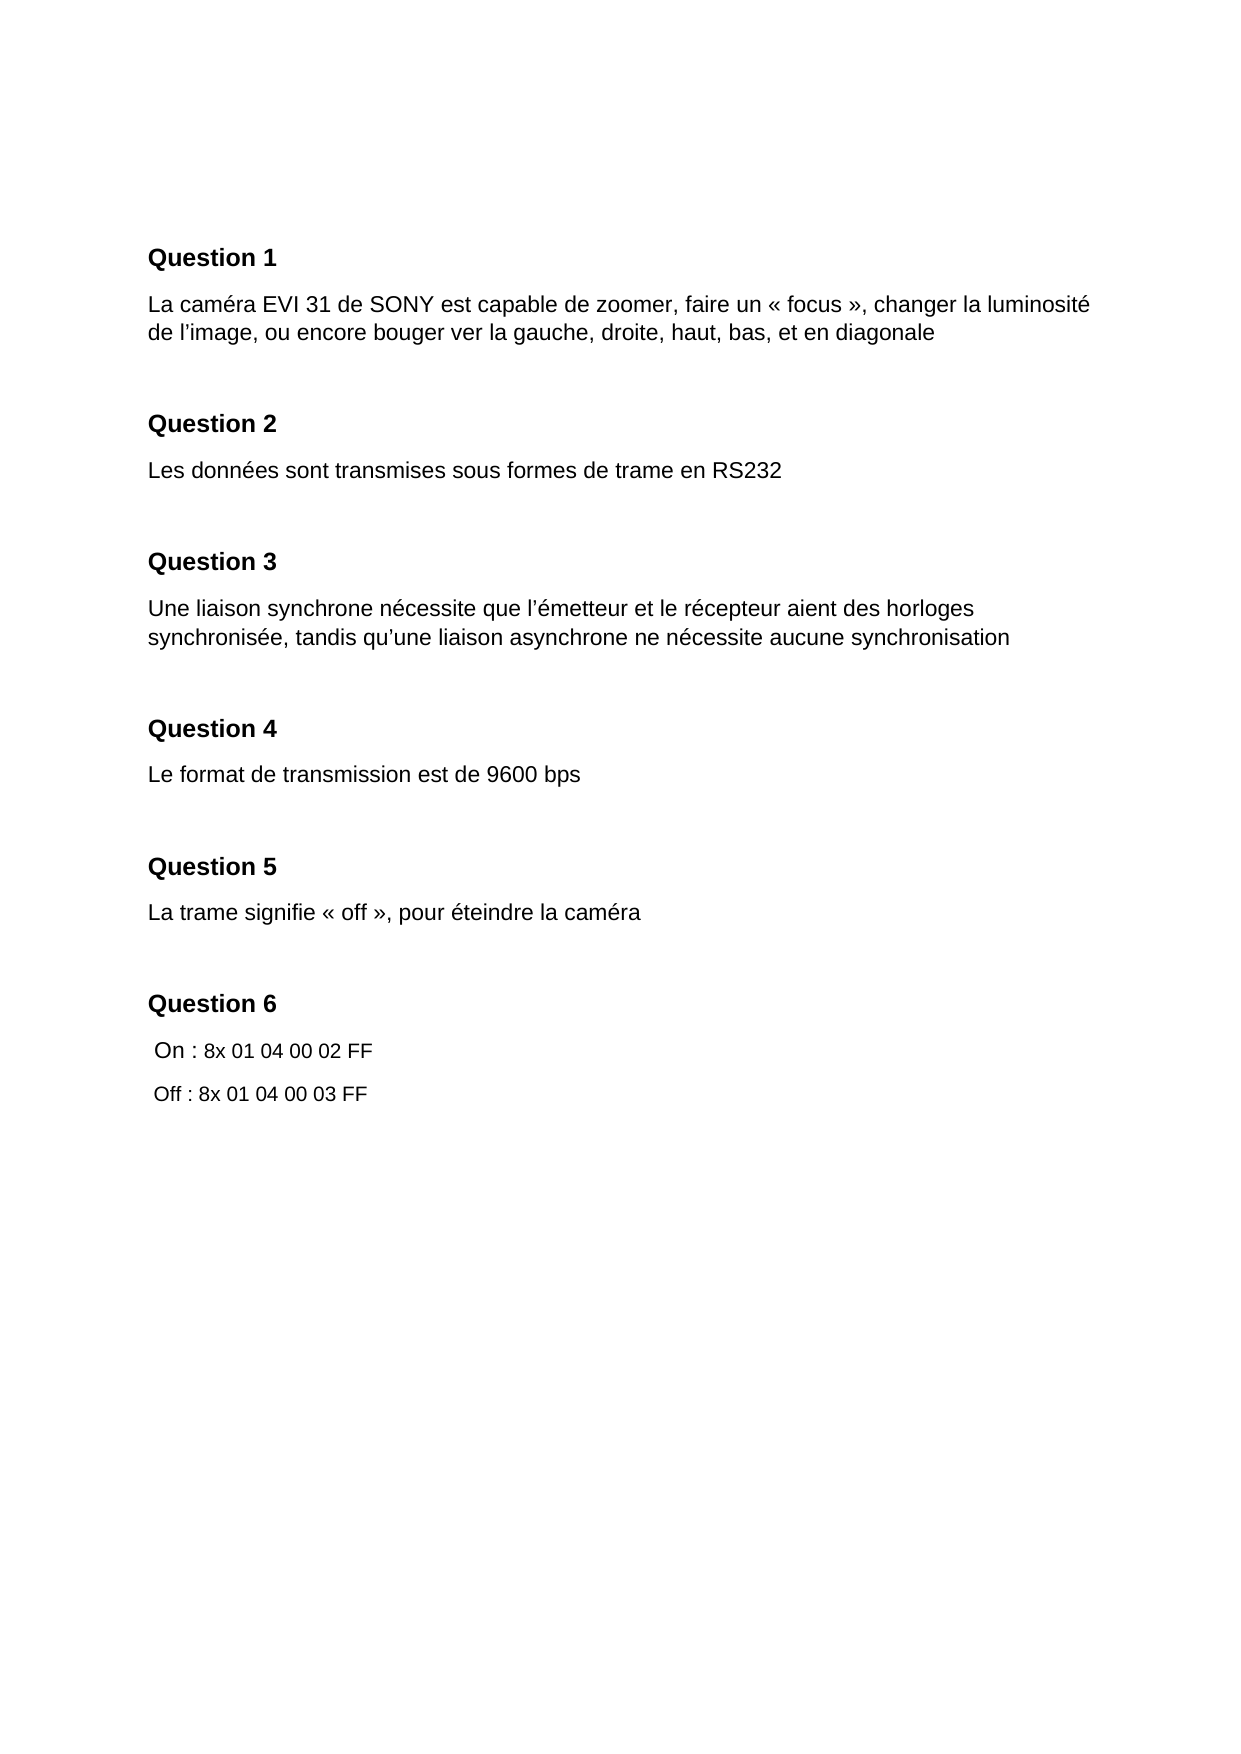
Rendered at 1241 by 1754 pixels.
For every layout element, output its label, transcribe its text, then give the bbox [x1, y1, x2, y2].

text Question 1 [148, 243, 1093, 272]
text La caméra EVI 31 de SONY est capable de zoomer, faire un « focus », changer la luminosité de l’image, ou encore bouger ver la gauche, droite, haut, bas, et en diagonale [148, 291, 1093, 346]
text Off : 8x 01 04 00 03 FF [148, 1082, 1093, 1106]
text Le format de transmission est de 9600 bps [148, 761, 1093, 788]
text Question 3 [148, 547, 1093, 576]
text On : 8x 01 04 00 02 FF [148, 1037, 1093, 1063]
text Question 5 [148, 852, 1093, 880]
text Question 4 [148, 714, 1093, 742]
text Question 2 [148, 409, 1093, 438]
text Les données sont transmises sous formes de trame en RS232 [148, 457, 1093, 483]
text Question 6 [148, 989, 1093, 1018]
text Une liaison synchrone nécessite que l’émetteur et le récepteur aient des horloges synchronisée, tandis qu’une liaison asynchrone ne nécessite aucune synchronisation [148, 595, 1093, 650]
text La trame signifie « off », pour éteindre la caméra [148, 899, 1093, 926]
